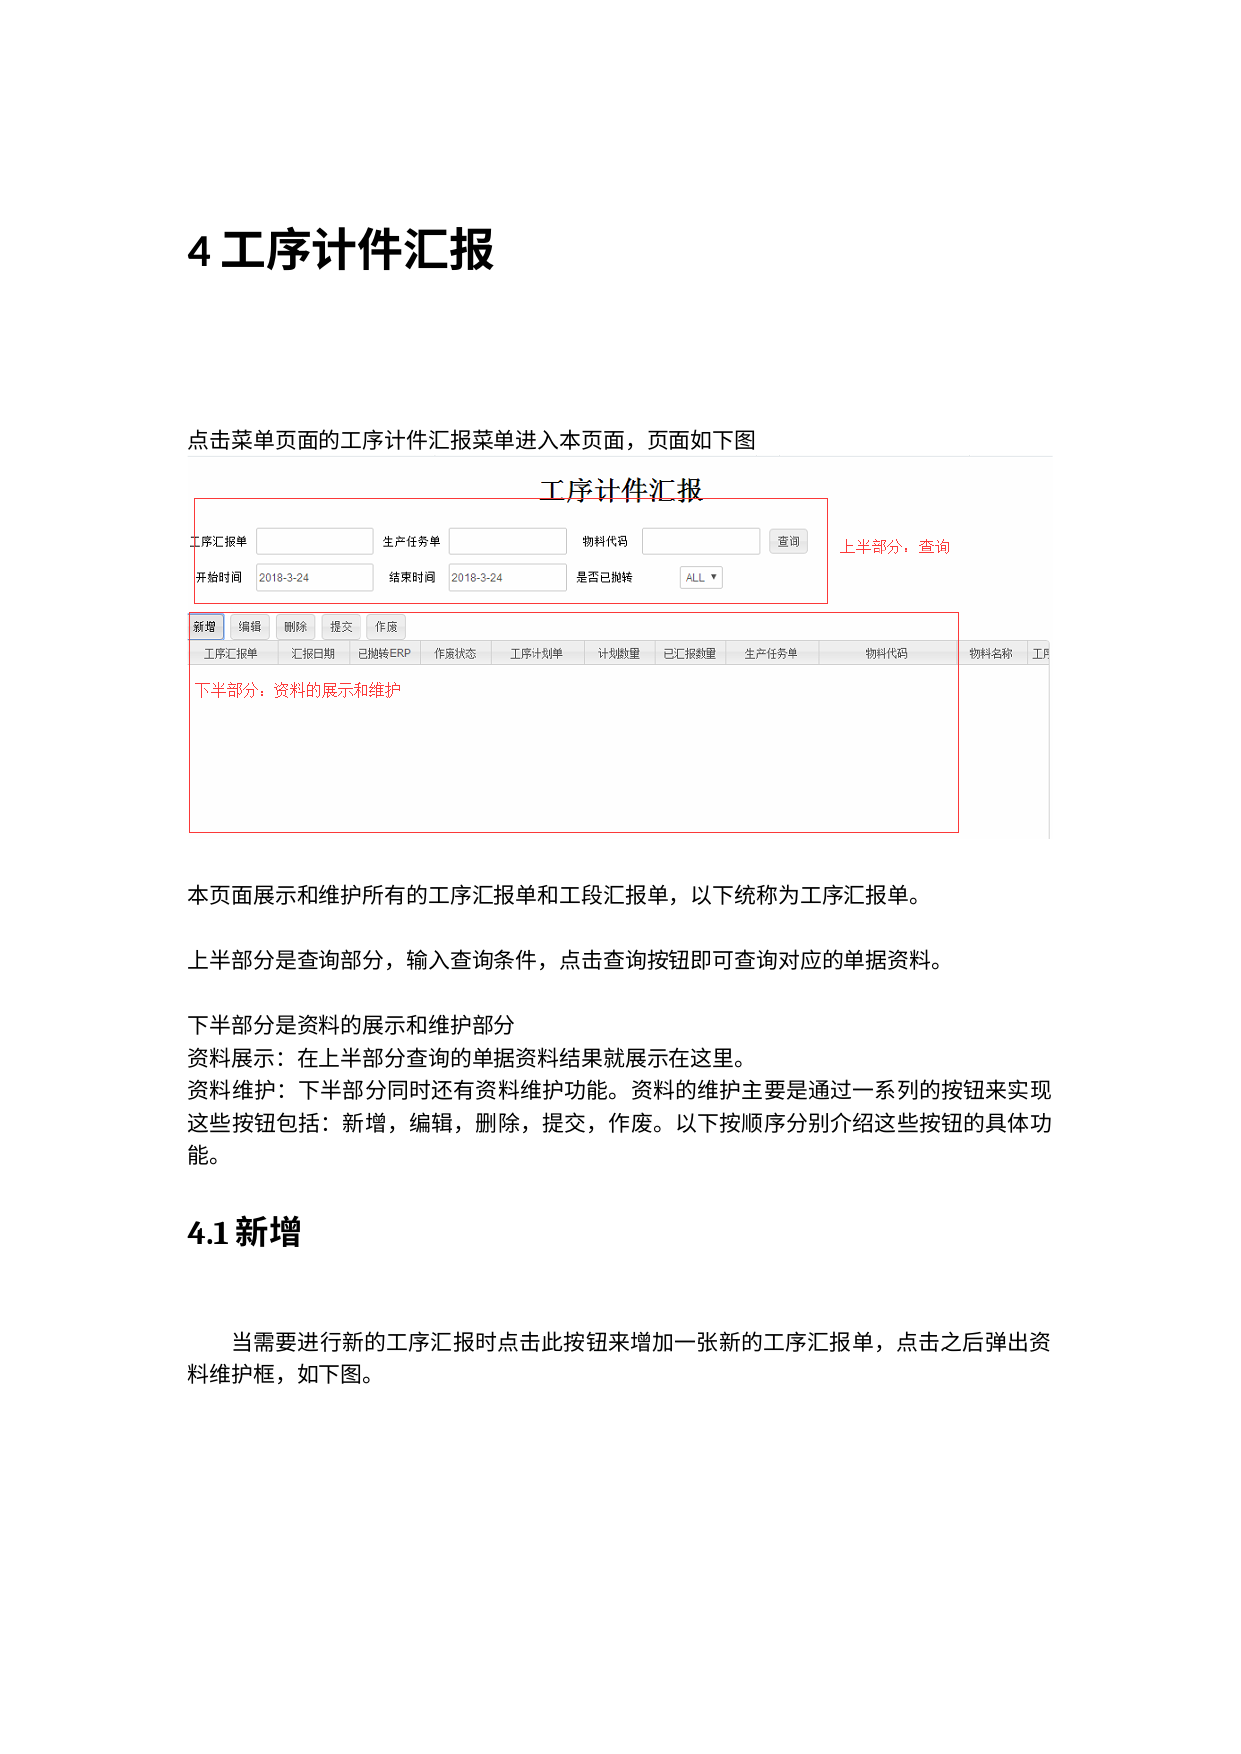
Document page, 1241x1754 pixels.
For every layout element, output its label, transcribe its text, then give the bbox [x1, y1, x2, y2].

text 资料展示：在上半部分查询的单据资料结果就展示在这里。 [187, 1040, 1053, 1073]
picture [187, 455, 1053, 839]
text 资料维护：下半部分同时还有资料维护功能。资料的维护主要是通过一系列的按钮来实现。这些按钮包括：新增，编辑，删除，提交，作废。以下按顺序分别介绍这些按钮的具体功能。 [187, 1073, 1053, 1170]
text 本页面展示和维护所有的工序汇报单和工段汇报单，以下统称为工序汇报单。 [187, 878, 1053, 910]
subtitle 4工序计件汇报 [187, 197, 1053, 295]
text 点击菜单页面的工序计件汇报菜单进入本页面，页面如下图 [187, 423, 1053, 455]
text 下半部分是资料的展示和维护部分 [187, 1008, 1053, 1040]
text 上半部分是查询部分，输入查询条件，点击查询按钮即可查询对应的单据资料。 [187, 943, 1053, 975]
subtitle 4.1新增 [187, 1197, 1053, 1262]
text 当需要进行新的工序汇报时点击此按钮来增加一张新的工序汇报单，点击之后弹出资料维护框，如下图。 [187, 1324, 1053, 1389]
